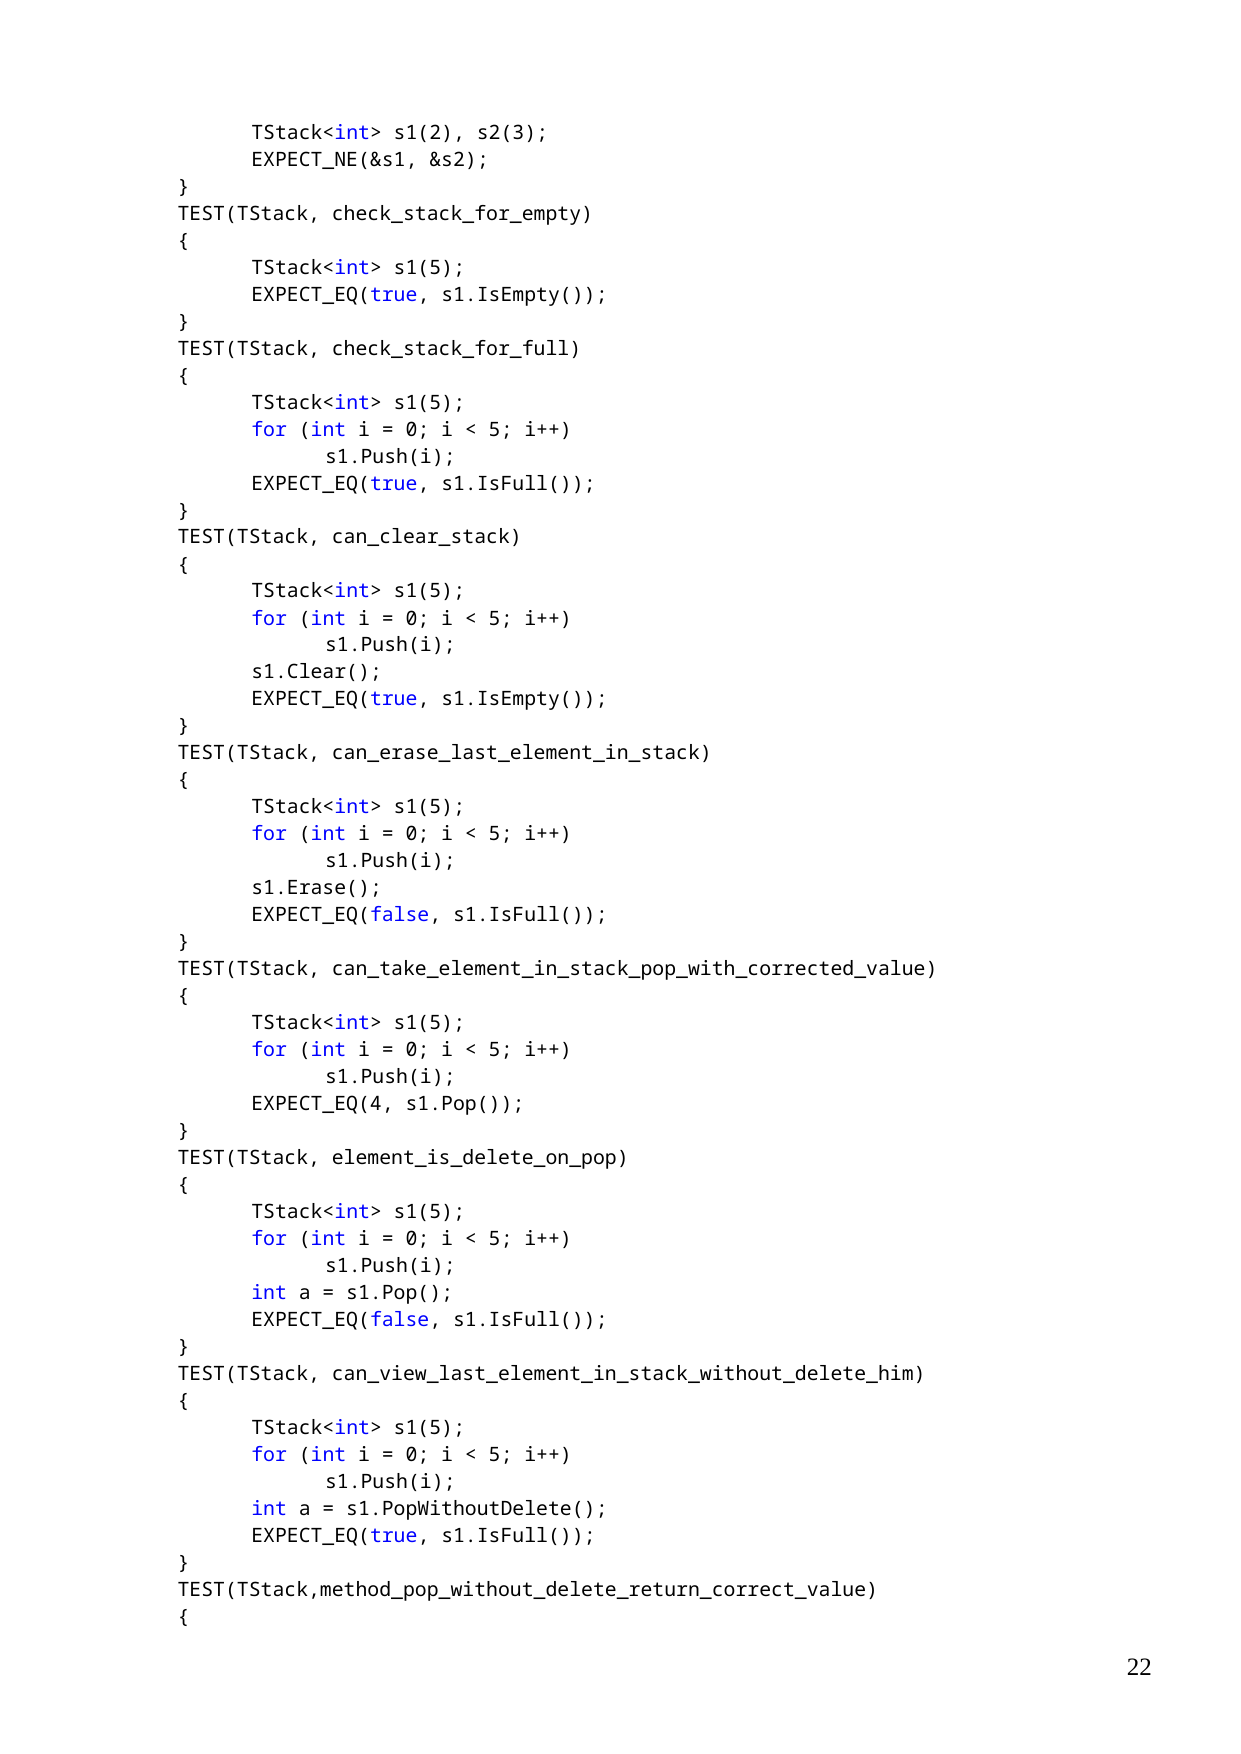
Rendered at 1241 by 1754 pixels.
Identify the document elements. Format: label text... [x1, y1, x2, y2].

text } [177, 1332, 1152, 1359]
text TEST(TStack, check_stack_for_empty) [177, 199, 1152, 226]
text } [177, 1116, 1152, 1143]
text } [177, 496, 1152, 523]
text for (int i = 0; i < 5; i++) [177, 415, 1152, 442]
text } [177, 172, 1152, 199]
text TEST(TStack, can_view_last_element_in_stack_without_delete_him) [177, 1359, 1152, 1386]
text TEST(TStack, can_clear_stack) [177, 523, 1152, 550]
text s1.Push(i); [177, 1251, 1152, 1278]
text { [177, 361, 1152, 388]
text TStack<int> s1(5); [177, 793, 1152, 819]
text EXPECT_EQ(true, s1.IsFull()); [177, 1521, 1152, 1548]
text s1.Erase(); [177, 873, 1152, 901]
text { [177, 1386, 1152, 1413]
text s1.Push(i); [177, 847, 1152, 873]
text s1.Push(i); [177, 631, 1152, 658]
text for (int i = 0; i < 5; i++) [177, 819, 1152, 847]
text { [177, 766, 1152, 793]
text TStack<int> s1(5); [177, 388, 1152, 415]
text TStack<int> s1(5); [177, 253, 1152, 280]
text TStack<int> s1(5); [177, 577, 1152, 604]
text } [177, 1548, 1152, 1575]
text EXPECT_EQ(4, s1.Pop()); [177, 1089, 1152, 1116]
text for (int i = 0; i < 5; i++) [177, 604, 1152, 631]
text TEST(TStack, can_erase_last_element_in_stack) [177, 739, 1152, 766]
text TStack<int> s1(2), s2(3); [177, 118, 1152, 145]
text EXPECT_EQ(true, s1.IsFull()); [177, 469, 1152, 496]
text for (int i = 0; i < 5; i++) [177, 1224, 1152, 1251]
text TEST(TStack, check_stack_for_full) [177, 334, 1152, 361]
text { [177, 1602, 1152, 1629]
text { [177, 550, 1152, 577]
text TEST(TStack,method_pop_without_delete_return_correct_value) [177, 1575, 1152, 1602]
text } [177, 712, 1152, 739]
text } [177, 927, 1152, 954]
text EXPECT_EQ(true, s1.IsEmpty()); [177, 280, 1152, 307]
text EXPECT_EQ(false, s1.IsFull()); [177, 901, 1152, 927]
text TStack<int> s1(5); [177, 1413, 1152, 1440]
text s1.Push(i); [177, 442, 1152, 469]
text for (int i = 0; i < 5; i++) [177, 1440, 1152, 1467]
text EXPECT_NE(&s1, &s2); [177, 145, 1152, 172]
text for (int i = 0; i < 5; i++) [177, 1035, 1152, 1062]
text TStack<int> s1(5); [177, 1197, 1152, 1224]
text { [177, 981, 1152, 1008]
text s1.Push(i); [177, 1467, 1152, 1494]
text } [177, 307, 1152, 334]
text TEST(TStack, can_take_element_in_stack_pop_with_corrected_value) [177, 954, 1152, 981]
text int a = s1.PopWithoutDelete(); [177, 1494, 1152, 1521]
text EXPECT_EQ(false, s1.IsFull()); [177, 1305, 1152, 1332]
text s1.Push(i); [177, 1062, 1152, 1089]
text s1.Clear(); [177, 658, 1152, 685]
text int a = s1.Pop(); [177, 1278, 1152, 1305]
text { [177, 226, 1152, 253]
text EXPECT_EQ(true, s1.IsEmpty()); [177, 685, 1152, 712]
text { [177, 1170, 1152, 1197]
text TEST(TStack, element_is_delete_on_pop) [177, 1143, 1152, 1170]
text TStack<int> s1(5); [177, 1008, 1152, 1035]
